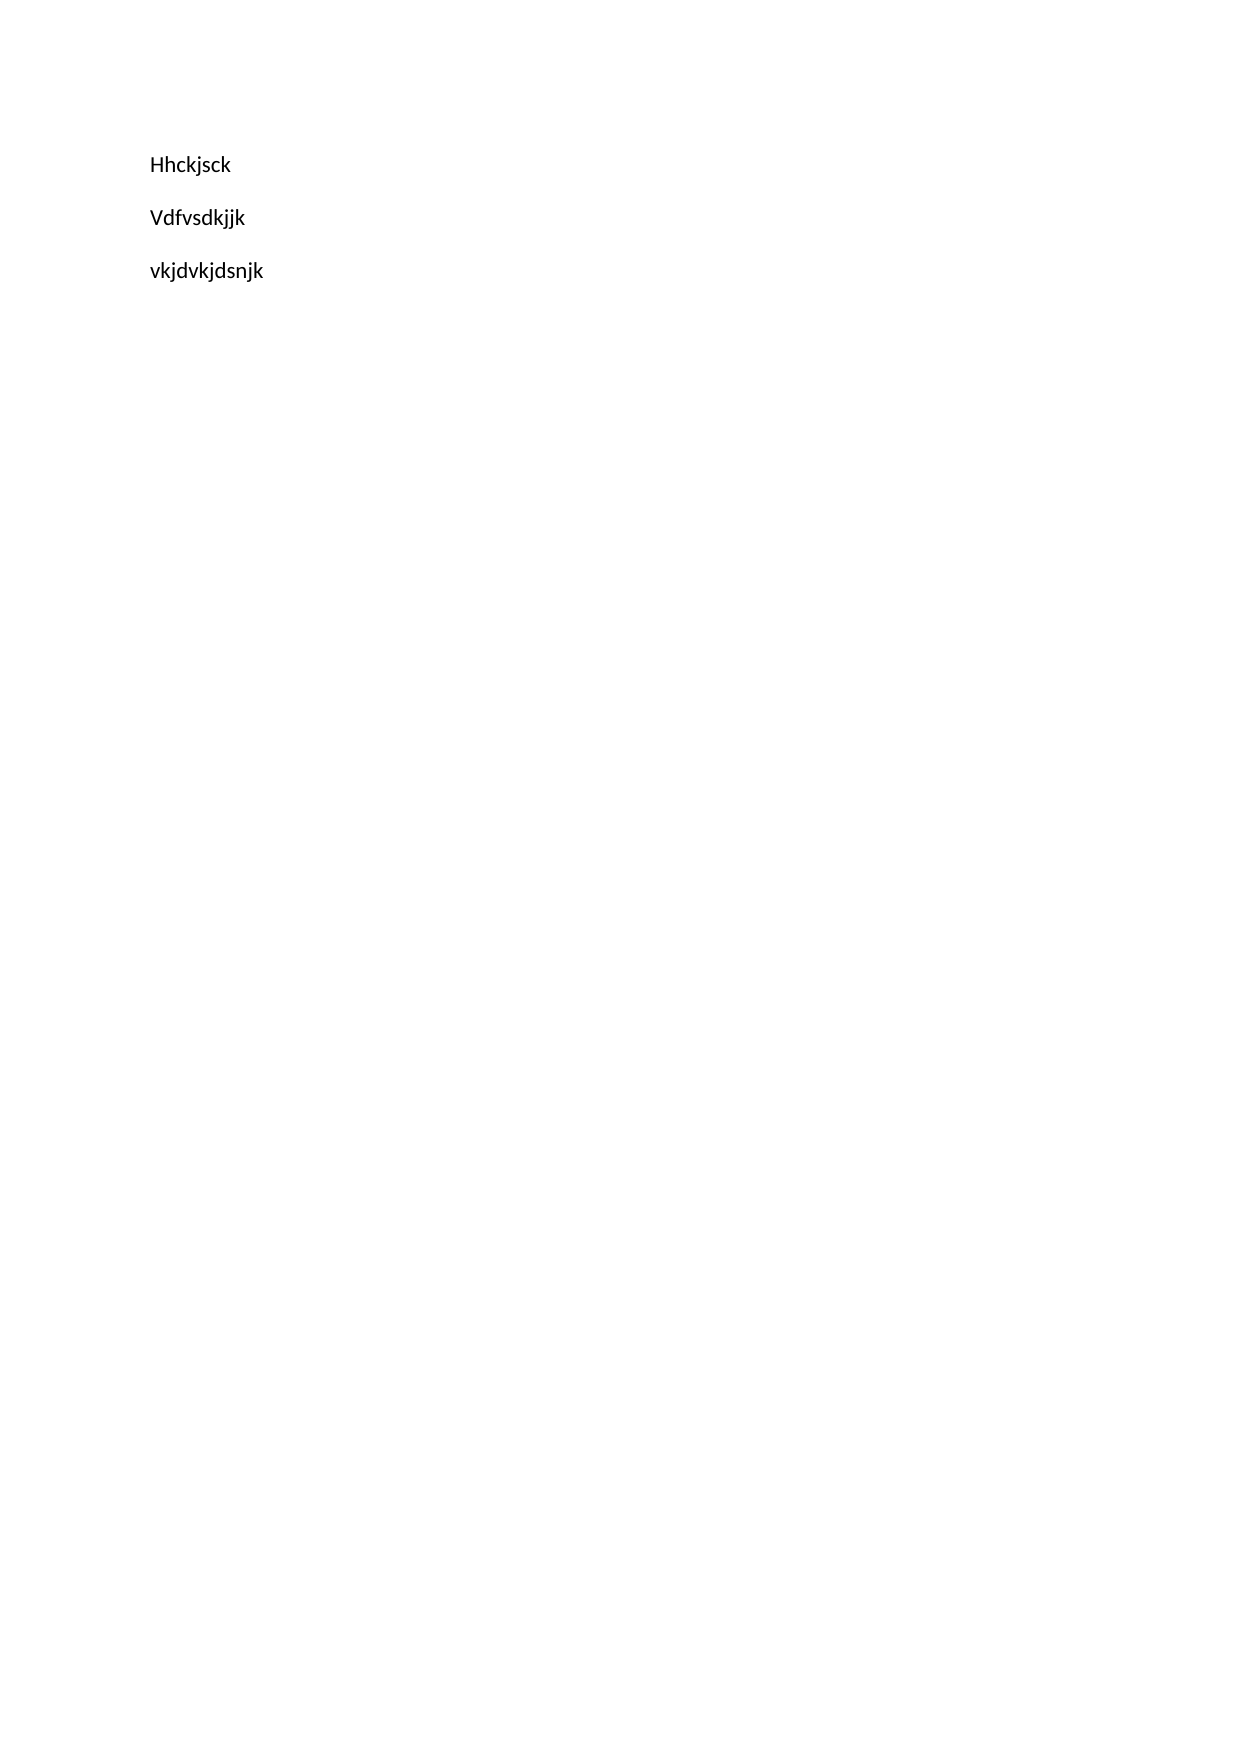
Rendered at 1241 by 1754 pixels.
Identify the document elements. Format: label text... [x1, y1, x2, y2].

text Hhckjsck [150, 150, 1090, 178]
text vkjdvkjdsnjk [150, 256, 1090, 284]
text Vdfvsdkjjk [150, 203, 1090, 231]
